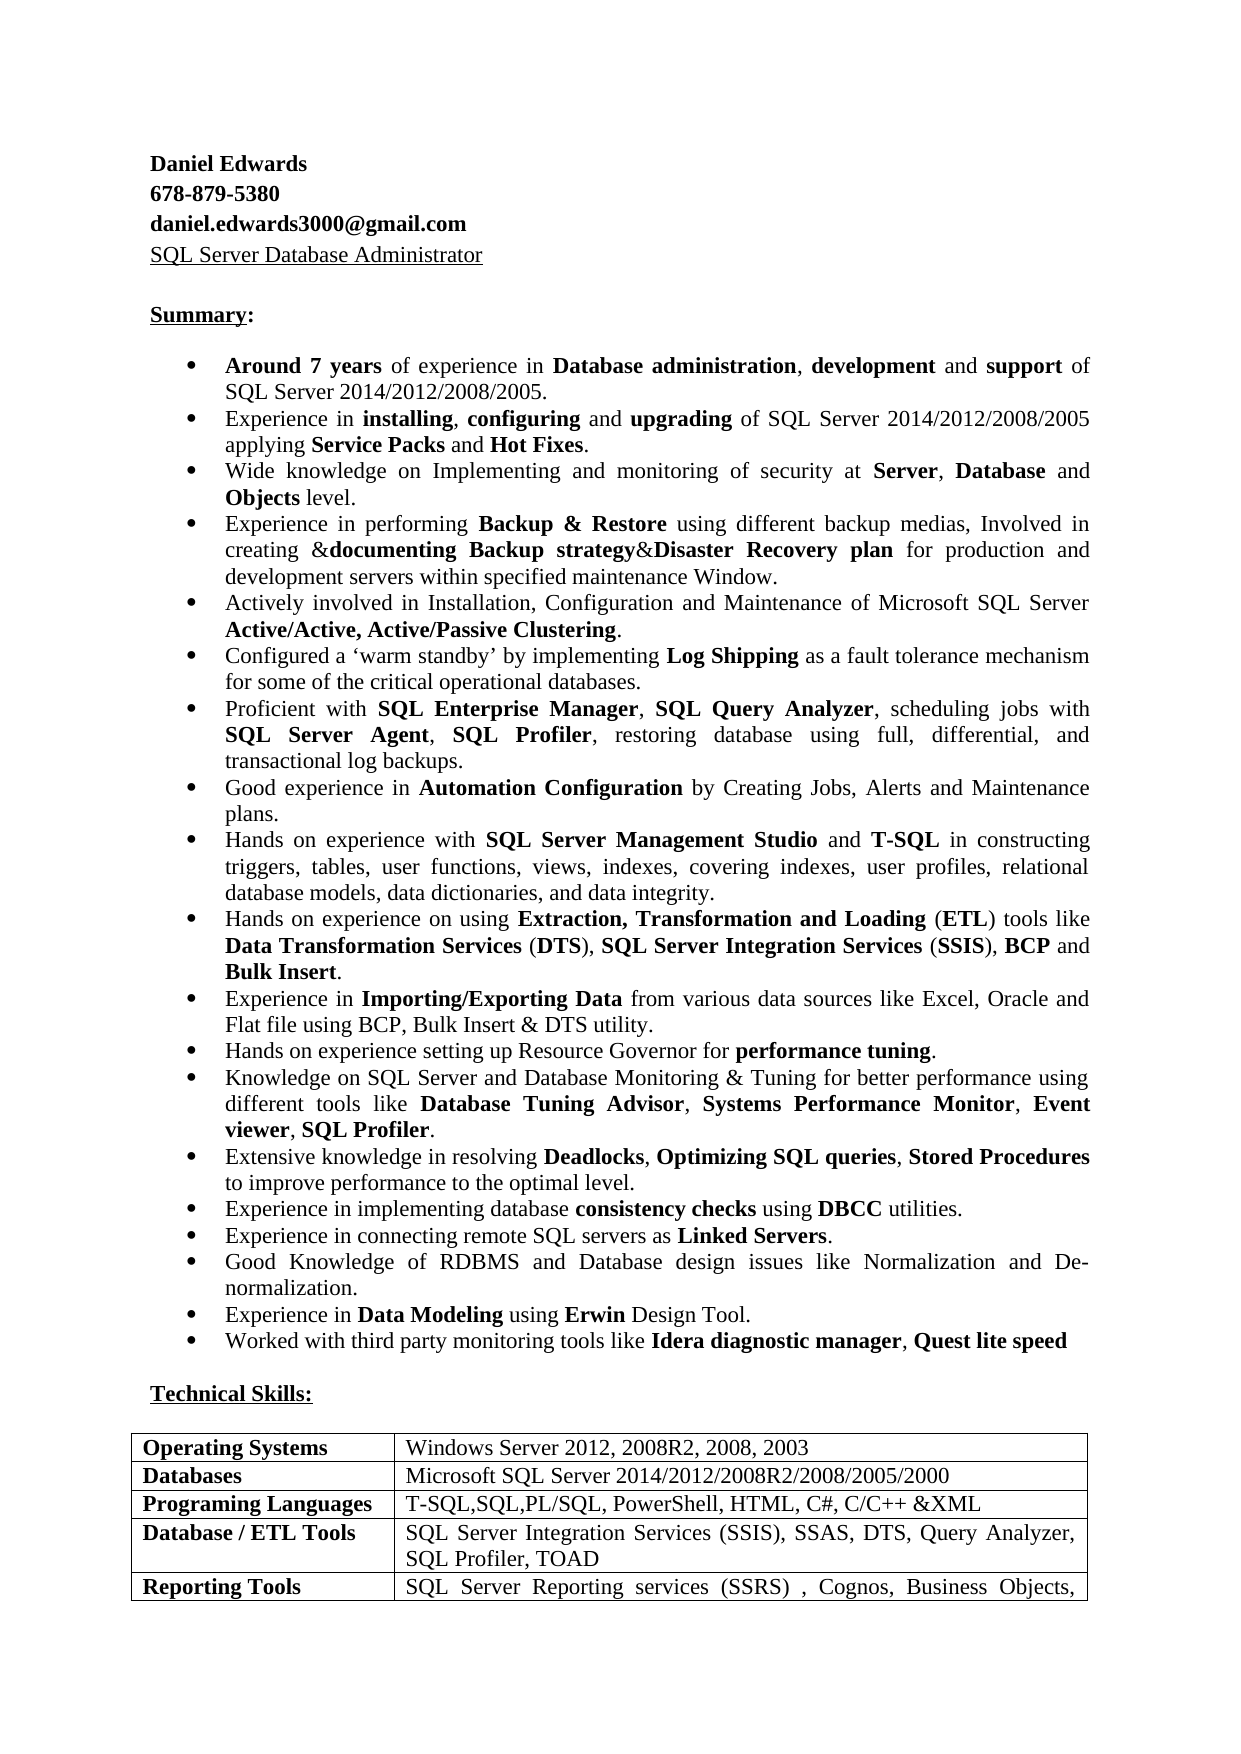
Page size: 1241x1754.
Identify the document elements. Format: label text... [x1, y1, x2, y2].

list Good Knowledge of RDBMS and Database design issues like Normalization and De-normalization. [187, 1248, 1090, 1301]
table_cell SQL Server Integration Services (SSIS), SSAS, DTS, Query Analyzer, SQL Profiler, TOAD [395, 1519, 1087, 1572]
table_header Windows Server 2012, 2008R2, 2008, 2003 [395, 1434, 1087, 1461]
list Actively involved in Installation, Configuration and Maintenance of Microsoft SQL Server Active/Active, Active/Passive Clustering. [187, 589, 1090, 642]
list Proficient with SQL Enterprise Manager, SQL Query Analyzer, scheduling jobs with SQL Server Agent, SQL Profiler, restoring database using full, differential, and transactional log backups. [187, 695, 1090, 774]
list Experience in Data Modeling using Erwin Design Tool. [187, 1301, 1090, 1327]
list Experience in implementing database consistency checks using DBCC utilities. [187, 1195, 1090, 1222]
text Technical Skills: [150, 1380, 1090, 1406]
table_header Operating Systems [132, 1434, 394, 1461]
list Wide knowledge on Implementing and monitoring of security at Server, Database and Objects level. [187, 457, 1090, 510]
list Hands on experience on using Extraction, Transformation and Loading (ETL) tools like Data Transformation Services (DTS), SQL Server Integration Services (SSIS), BCP and Bulk Insert. [187, 906, 1090, 984]
list Experience in performing Backup & Restore using different backup medias, Involved in creating &documenting Backup strategy&Disaster Recovery plan for production and development servers within specified maintenance Window. [187, 510, 1090, 589]
table_cell Programing Languages [132, 1491, 394, 1518]
list Hands on experience with SQL Server Management Studio and T-SQL in constructing triggers, tables, user functions, views, indexes, covering indexes, user profiles, relational database models, data dictionaries, and data integrity. [187, 826, 1090, 906]
text 678-879-5380 [150, 180, 1090, 207]
list Experience in installing, configuring and upgrading of SQL Server 2014/2012/2008/2005 applying Service Packs and Hot Fixes. [187, 405, 1090, 457]
table_cell Microsoft SQL Server 2014/2012/2008R2/2008/2005/2000 [395, 1462, 1087, 1489]
list Worked with third party monitoring tools like Idera diagnostic manager, Quest lite speed [187, 1327, 1090, 1353]
list Configured a ‘warm standby’ by implementing Log Shipping as a fault tolerance mechanism for some of the critical operational databases. [187, 642, 1090, 695]
text Daniel Edwards [150, 150, 1090, 176]
list Good experience in Automation Configuration by Creating Jobs, Alerts and Maintenance plans. [187, 774, 1090, 826]
list Extensive knowledge in resolving Deadlocks, Optimizing SQL queries, Stored Procedures to improve performance to the optimal level. [187, 1143, 1090, 1195]
list Knowledge on SQL Server and Database Monitoring & Tuning for better performance using different tools like Database Tuning Advisor, Systems Performance Monitor, Event viewer, SQL Profiler. [187, 1064, 1090, 1143]
text daniel.edwards3000@gmail.com [150, 210, 1090, 237]
list Experience in connecting remote SQL servers as Linked Servers. [187, 1222, 1090, 1248]
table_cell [395, 1573, 1087, 1600]
list Around 7 years of experience in Database administration, development and support of SQL Server 2014/2012/2008/2005. [187, 352, 1090, 405]
table_cell T-SQL,SQL,PL/SQL, PowerShell, HTML, C#, C/C++ &XML [395, 1491, 1087, 1518]
text SQL Server Database Administrator [150, 241, 1090, 267]
table_cell Database / ETL Tools [132, 1519, 394, 1572]
table_cell Databases [132, 1462, 394, 1489]
list Experience in Importing/Exporting Data from various data sources like Excel, Oracle and Flat file using BCP, Bulk Insert & DTS utility. [187, 984, 1090, 1037]
text Summary: [150, 301, 1090, 327]
list Hands on experience setting up Resource Governor for performance tuning. [187, 1037, 1090, 1064]
table_cell Reporting Tools [132, 1573, 394, 1600]
